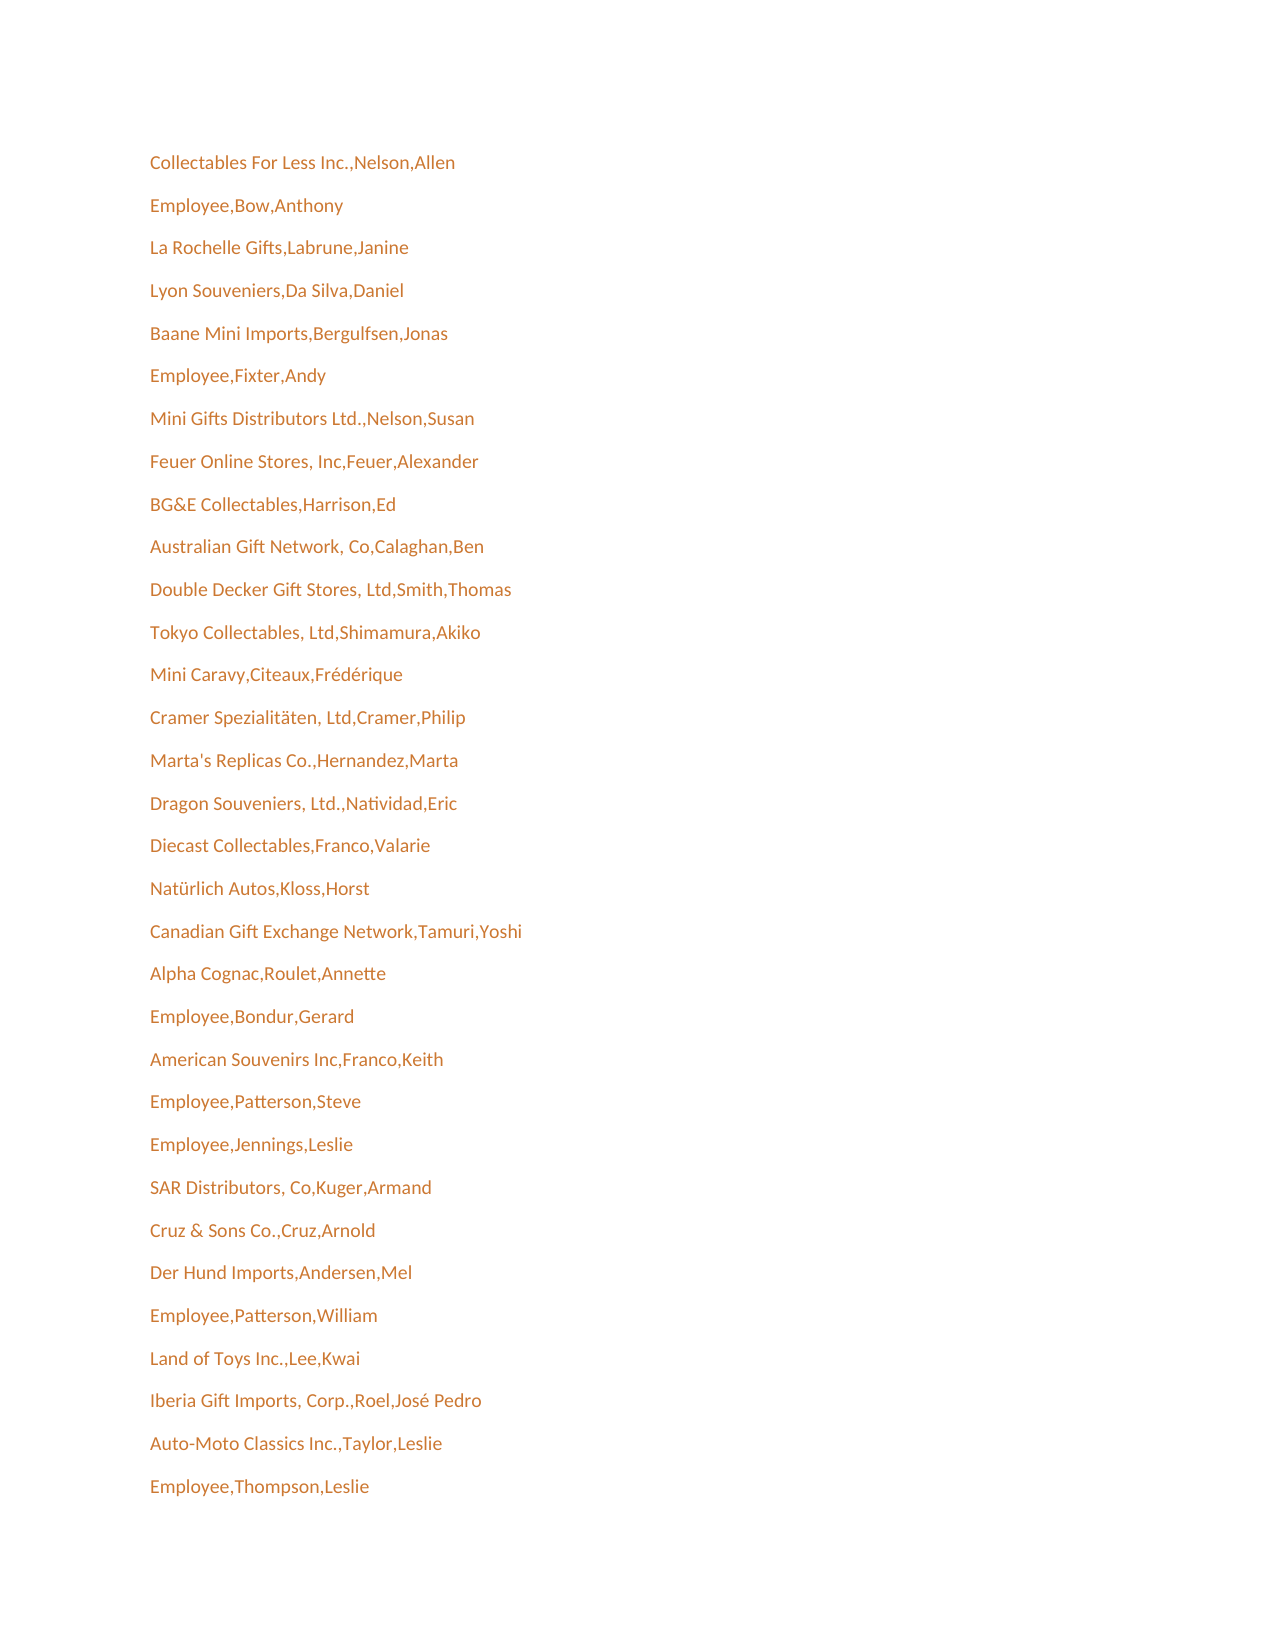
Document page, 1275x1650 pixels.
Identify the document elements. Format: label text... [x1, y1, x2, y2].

text Mini Gifts Distributors Ltd.,Nelson,Susan [150, 406, 1125, 430]
text Employee,Thompson,Leslie [150, 1474, 1125, 1498]
text Mini Caravy,Citeaux,Frédérique [150, 662, 1125, 687]
text American Souvenirs Inc,Franco,Keith [150, 1047, 1125, 1071]
text Double Decker Gift Stores, Ltd,Smith,Thomas [150, 577, 1125, 601]
text Natürlich Autos,Kloss,Horst [150, 876, 1125, 900]
text Cruz & Sons Co.,Cruz,Arnold [150, 1218, 1125, 1242]
text Iberia Gift Imports, Corp.,Roel,José Pedro [150, 1388, 1125, 1413]
text Dragon Souveniers, Ltd.,Natividad,Eric [150, 791, 1125, 815]
text Employee,Bow,Anthony [150, 193, 1125, 217]
text Collectables For Less Inc.,Nelson,Allen [150, 150, 1125, 174]
text La Rochelle Gifts,Labrune,Janine [150, 235, 1125, 259]
text Cramer Spezialitäten, Ltd,Cramer,Philip [150, 705, 1125, 729]
text Marta's Replicas Co.,Hernandez,Marta [150, 748, 1125, 772]
text Lyon Souveniers,Da Silva,Daniel [150, 278, 1125, 302]
text Australian Gift Network, Co,Calaghan,Ben [150, 534, 1125, 558]
text BG&E Collectables,Harrison,Ed [150, 492, 1125, 516]
text Baane Mini Imports,Bergulfsen,Jonas [150, 321, 1125, 345]
text Employee,Patterson,Steve [150, 1089, 1125, 1114]
text Auto-Moto Classics Inc.,Taylor,Leslie [150, 1431, 1125, 1455]
text Employee,Fixter,Andy [150, 363, 1125, 388]
text Employee,Bondur,Gerard [150, 1004, 1125, 1028]
text Diecast Collectables,Franco,Valarie [150, 833, 1125, 857]
text Feuer Online Stores, Inc,Feuer,Alexander [150, 449, 1125, 473]
text Der Hund Imports,Andersen,Mel [150, 1260, 1125, 1284]
text Canadian Gift Exchange Network,Tamuri,Yoshi [150, 919, 1125, 943]
text Alpha Cognac,Roulet,Annette [150, 961, 1125, 986]
text Employee,Patterson,William [150, 1303, 1125, 1327]
text Tokyo Collectables, Ltd,Shimamura,Akiko [150, 620, 1125, 644]
text Land of Toys Inc.,Lee,Kwai [150, 1346, 1125, 1370]
text SAR Distributors, Co,Kuger,Armand [150, 1175, 1125, 1199]
text Employee,Jennings,Leslie [150, 1132, 1125, 1156]
